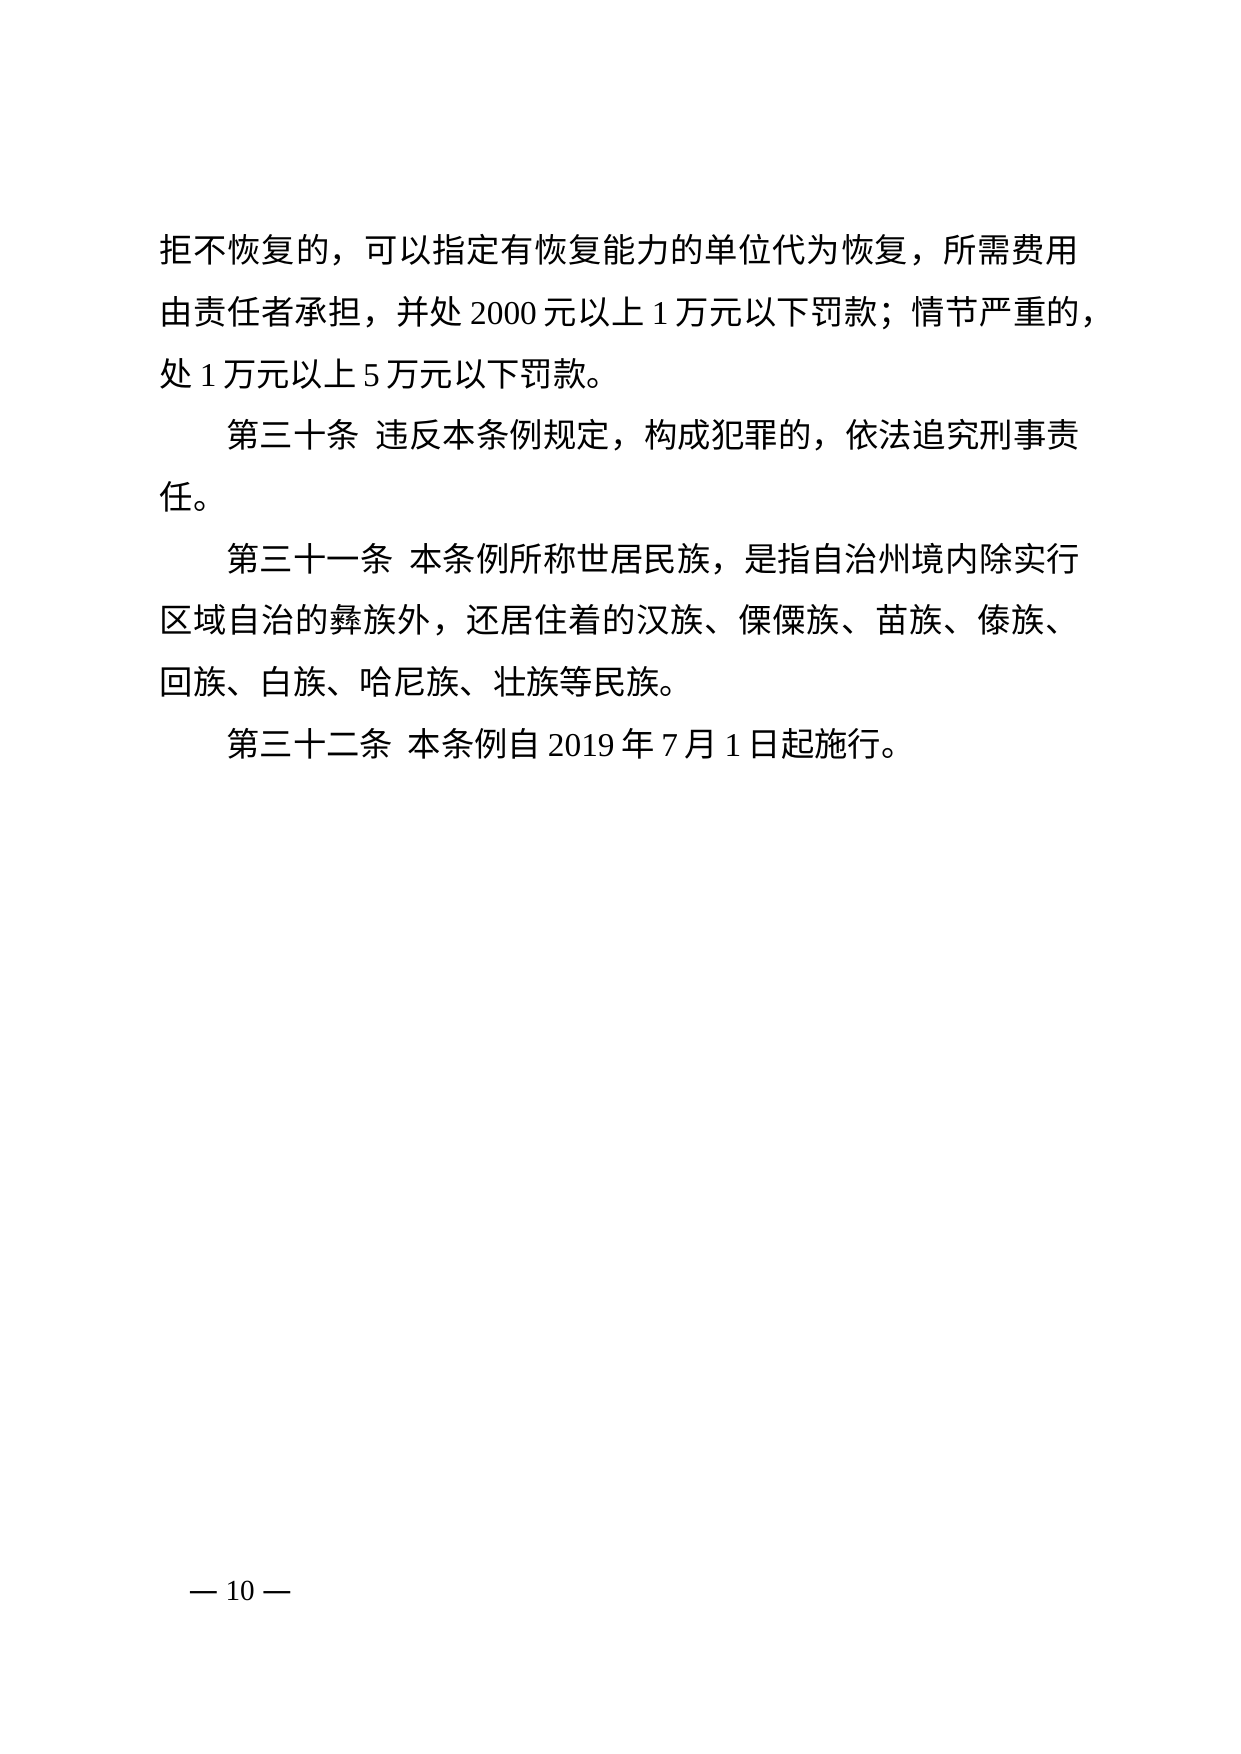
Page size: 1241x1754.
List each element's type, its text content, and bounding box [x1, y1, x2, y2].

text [159, 214, 1081, 399]
text 第三十二条 本条例自2019年7月1日起施行。 [159, 707, 1081, 769]
text 第三十条 违反本条例规定，构成犯罪的，依法追究刑事责任。 [159, 399, 1081, 522]
text 第三十一条 本条例所称世居民族，是指自治州境内除实行区域自治的彝族外，还居住着的汉族、傈僳族、苗族、傣族、回族、白族、哈尼族、壮族等民族。 [159, 522, 1081, 707]
